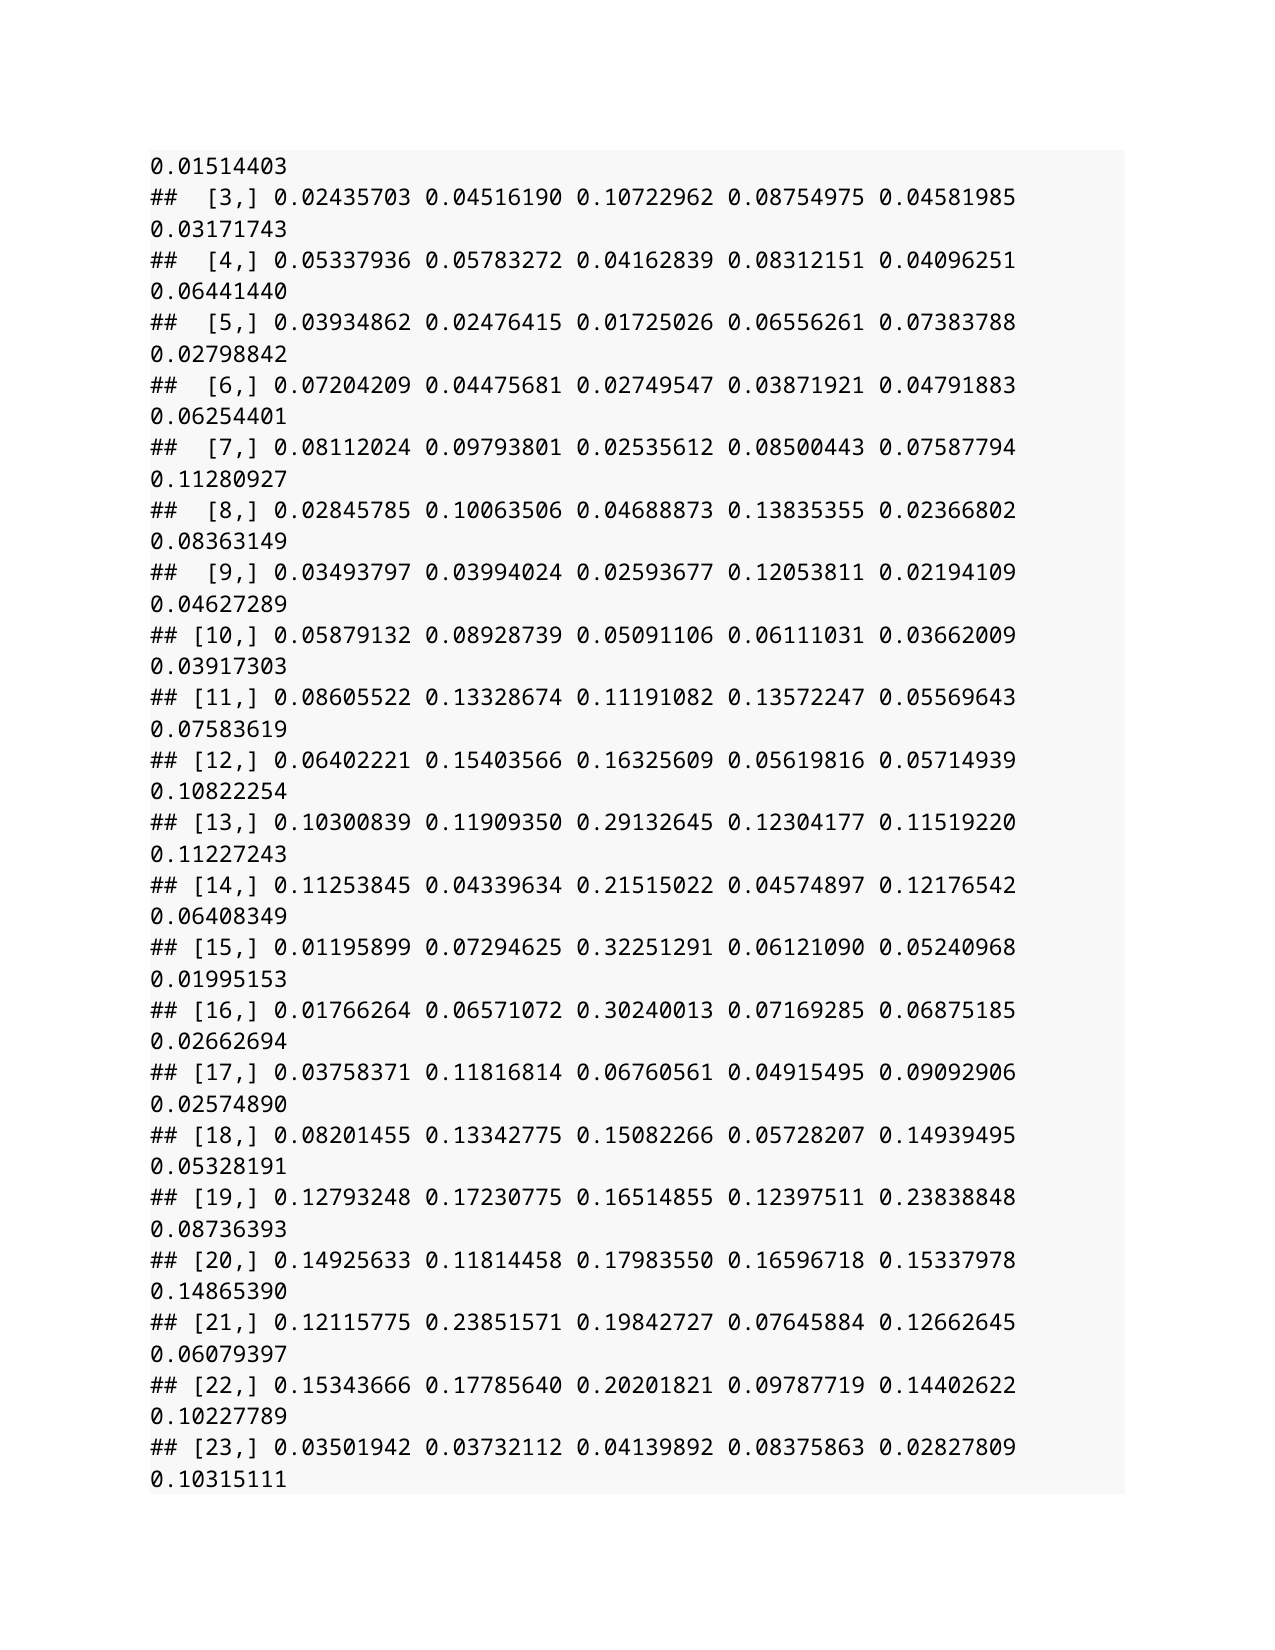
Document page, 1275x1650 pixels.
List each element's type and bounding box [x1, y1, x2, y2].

text [150, 150, 1125, 1494]
